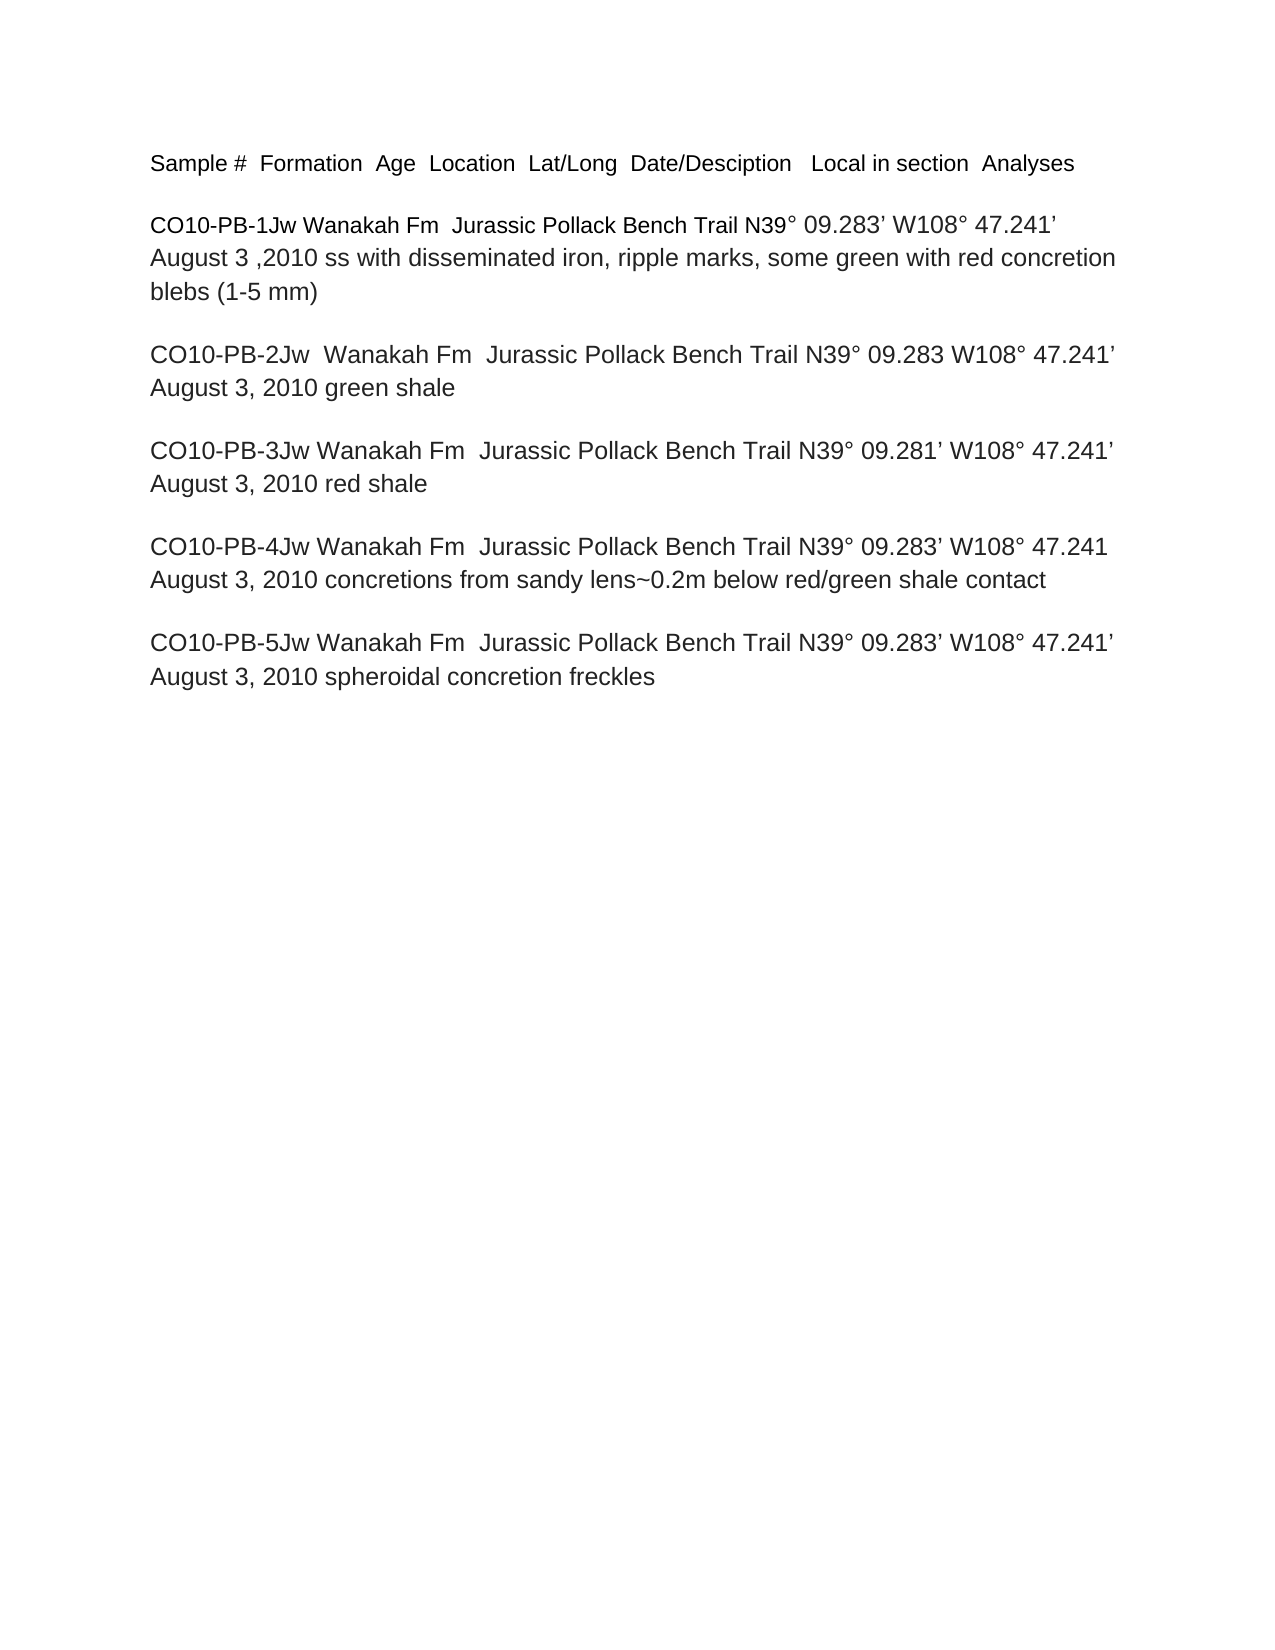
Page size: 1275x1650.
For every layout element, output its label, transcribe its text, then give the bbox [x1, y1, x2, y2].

text CO10-PB-3Jw Wanakah Fm Jurassic Pollack Bench Trail N39° 09.281’ W108° 47.241’ August 3, 2010 red shale [150, 436, 1125, 498]
text CO10-PB-2Jw Wanakah Fm Jurassic Pollack Bench Trail N39° 09.283 W108° 47.241’ August 3, 2010 green shale [150, 340, 1125, 401]
text CO10-PB-5Jw Wanakah Fm Jurassic Pollack Bench Trail N39° 09.283’ W108° 47.241’ August 3, 2010 spheroidal concretion freckles [150, 628, 1125, 690]
text Sample # Formation Age Location Lat/Long Date/Desciption Local in section Analyses [150, 150, 1125, 176]
text CO10-PB-4Jw Wanakah Fm Jurassic Pollack Bench Trail N39° 09.283’ W108° 47.241 August 3, 2010 concretions from sandy lens~0.2m below red/green shale contact [150, 532, 1125, 594]
text CO10-PB-1Jw Wanakah Fm Jurassic Pollack Bench Trail N39° 09.283’ W108° 47.241’ August 3 ,2010 ss with disseminated iron, ripple marks, some green with red concretion blebs (1-5 mm) [150, 210, 1125, 305]
